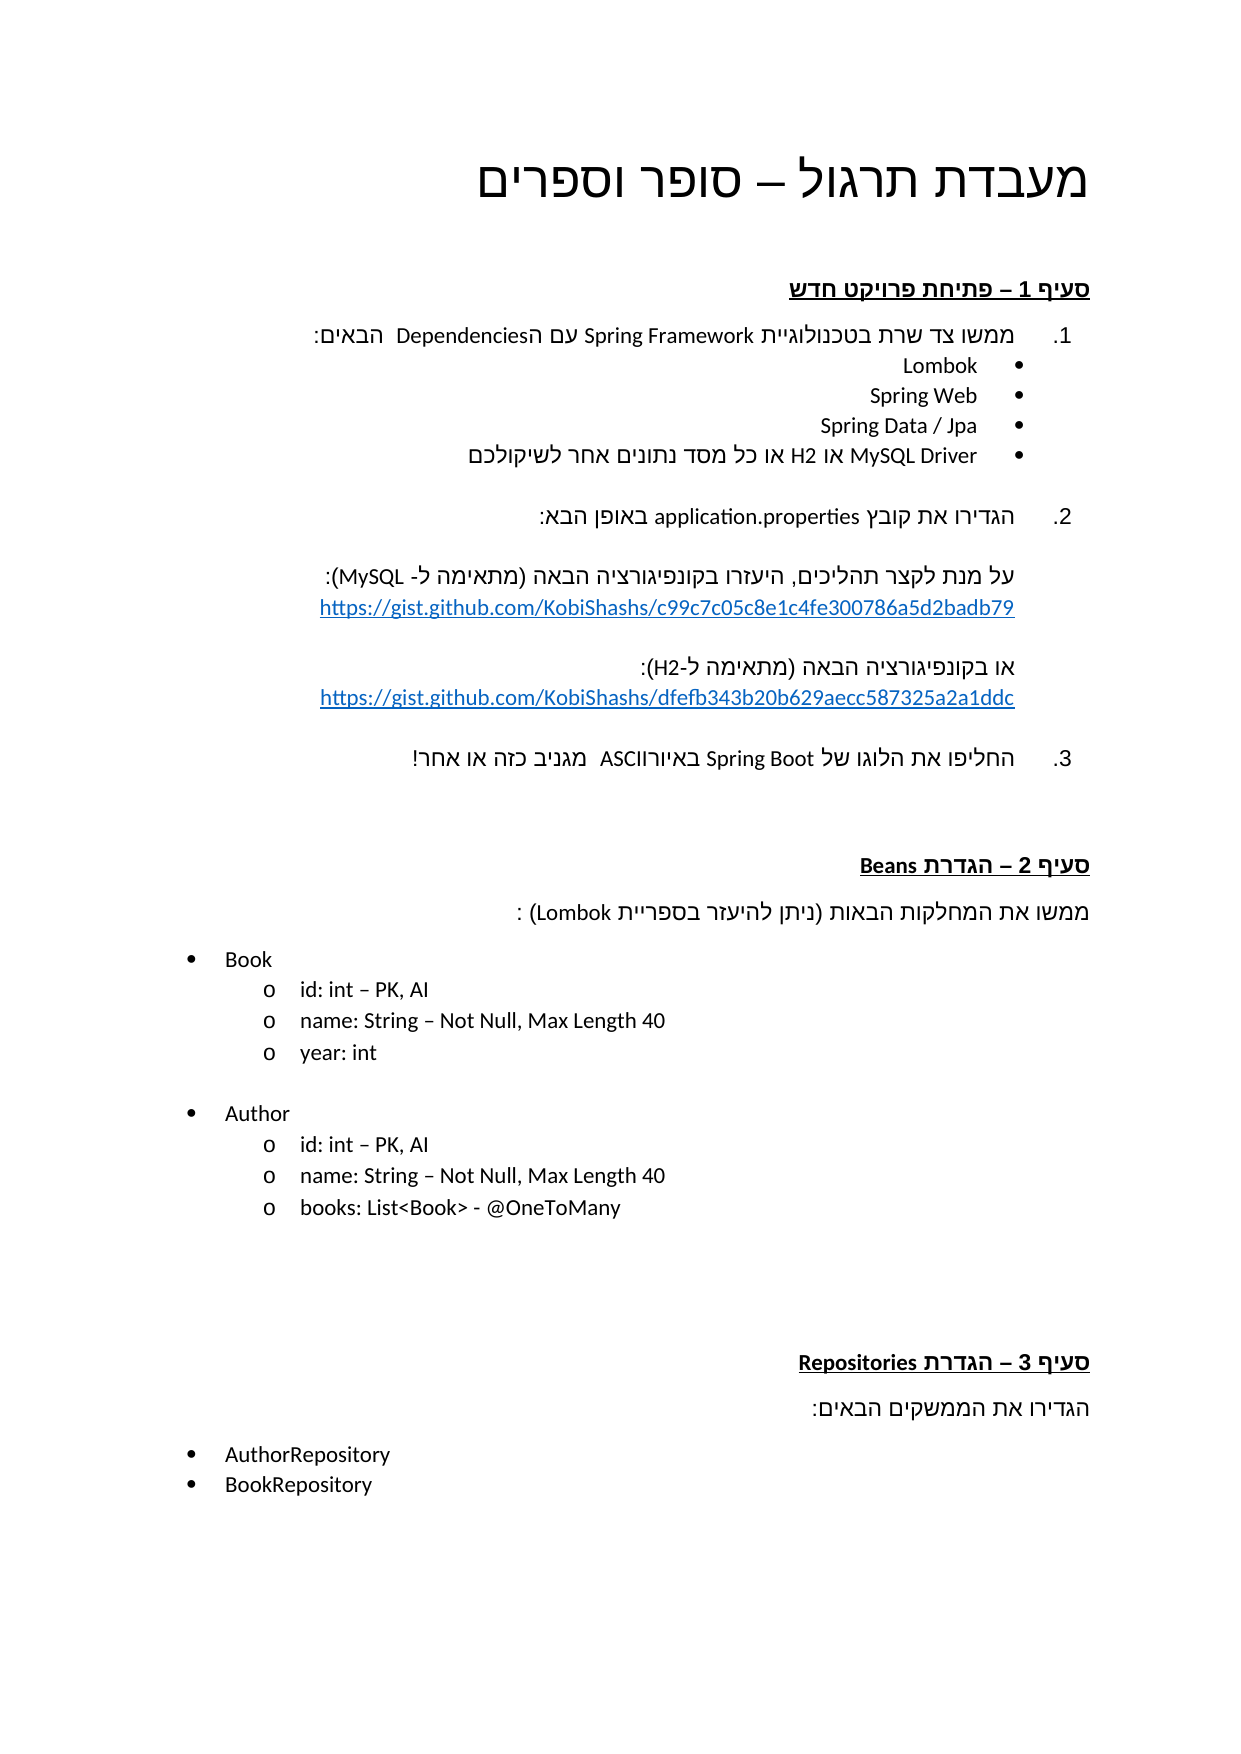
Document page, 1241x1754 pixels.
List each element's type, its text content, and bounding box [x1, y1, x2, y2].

list AuthorRepository [187, 1440, 1090, 1468]
list הגדירו את קובץ application.properties באופן הבא: [150, 502, 1053, 530]
text סעיף 2 – הגדרת Beans [150, 851, 1090, 879]
list Lombok [150, 351, 1015, 379]
list או בקונפיגורציה הבאה (מתאימה ל-H2): https://gist.github.com/KobiShashs/dfefb343b20b629aecc587325a2a1ddc [150, 653, 1015, 711]
list id: int – PK, AI [262, 1130, 1090, 1159]
list MySQL Driver או H2 או כל מסד נתונים אחר לשיקולכם [150, 442, 1015, 469]
list Spring Data / Jpa [150, 411, 1015, 439]
text הגדירו את הממשקים הבאים: [150, 1395, 1090, 1421]
list name: String – Not Null, Max Length 40 [262, 1006, 1090, 1036]
text סעיף 3 – הגדרת Repositories [150, 1348, 1090, 1376]
list Author [187, 1099, 1090, 1127]
list Book [187, 945, 1090, 973]
list year: int [262, 1038, 1090, 1067]
text מעבדת תרגול – סופר וספרים [150, 150, 1090, 207]
list books: List<Book> - @OneToMany [262, 1193, 1090, 1222]
list ממשו צד שרת בטכנולוגיית Spring Framework עם הDependencies הבאים: [150, 321, 1053, 349]
list BookRepository [187, 1470, 1090, 1498]
text ממשו את המחלקות הבאות (ניתן להיעזר בספריית Lombok) : [150, 898, 1090, 926]
text סעיף 1 – פתיחת פרויקט חדש [150, 276, 1090, 302]
list name: String – Not Null, Max Length 40 [262, 1161, 1090, 1190]
list החליפו את הלוגו של Spring Boot באיורASCII מגניב כזה או אחר! [150, 744, 1053, 772]
list Spring Web [150, 381, 1015, 409]
list id: int – PK, AI [262, 975, 1090, 1004]
list על מנת לקצר תהליכים, היעזרו בקונפיגורציה הבאה (מתאימה ל- MySQL): https://gist.github.com/KobiShashs/c99c7c05c8e1c4fe300786a5d2badb79 [150, 562, 1015, 621]
